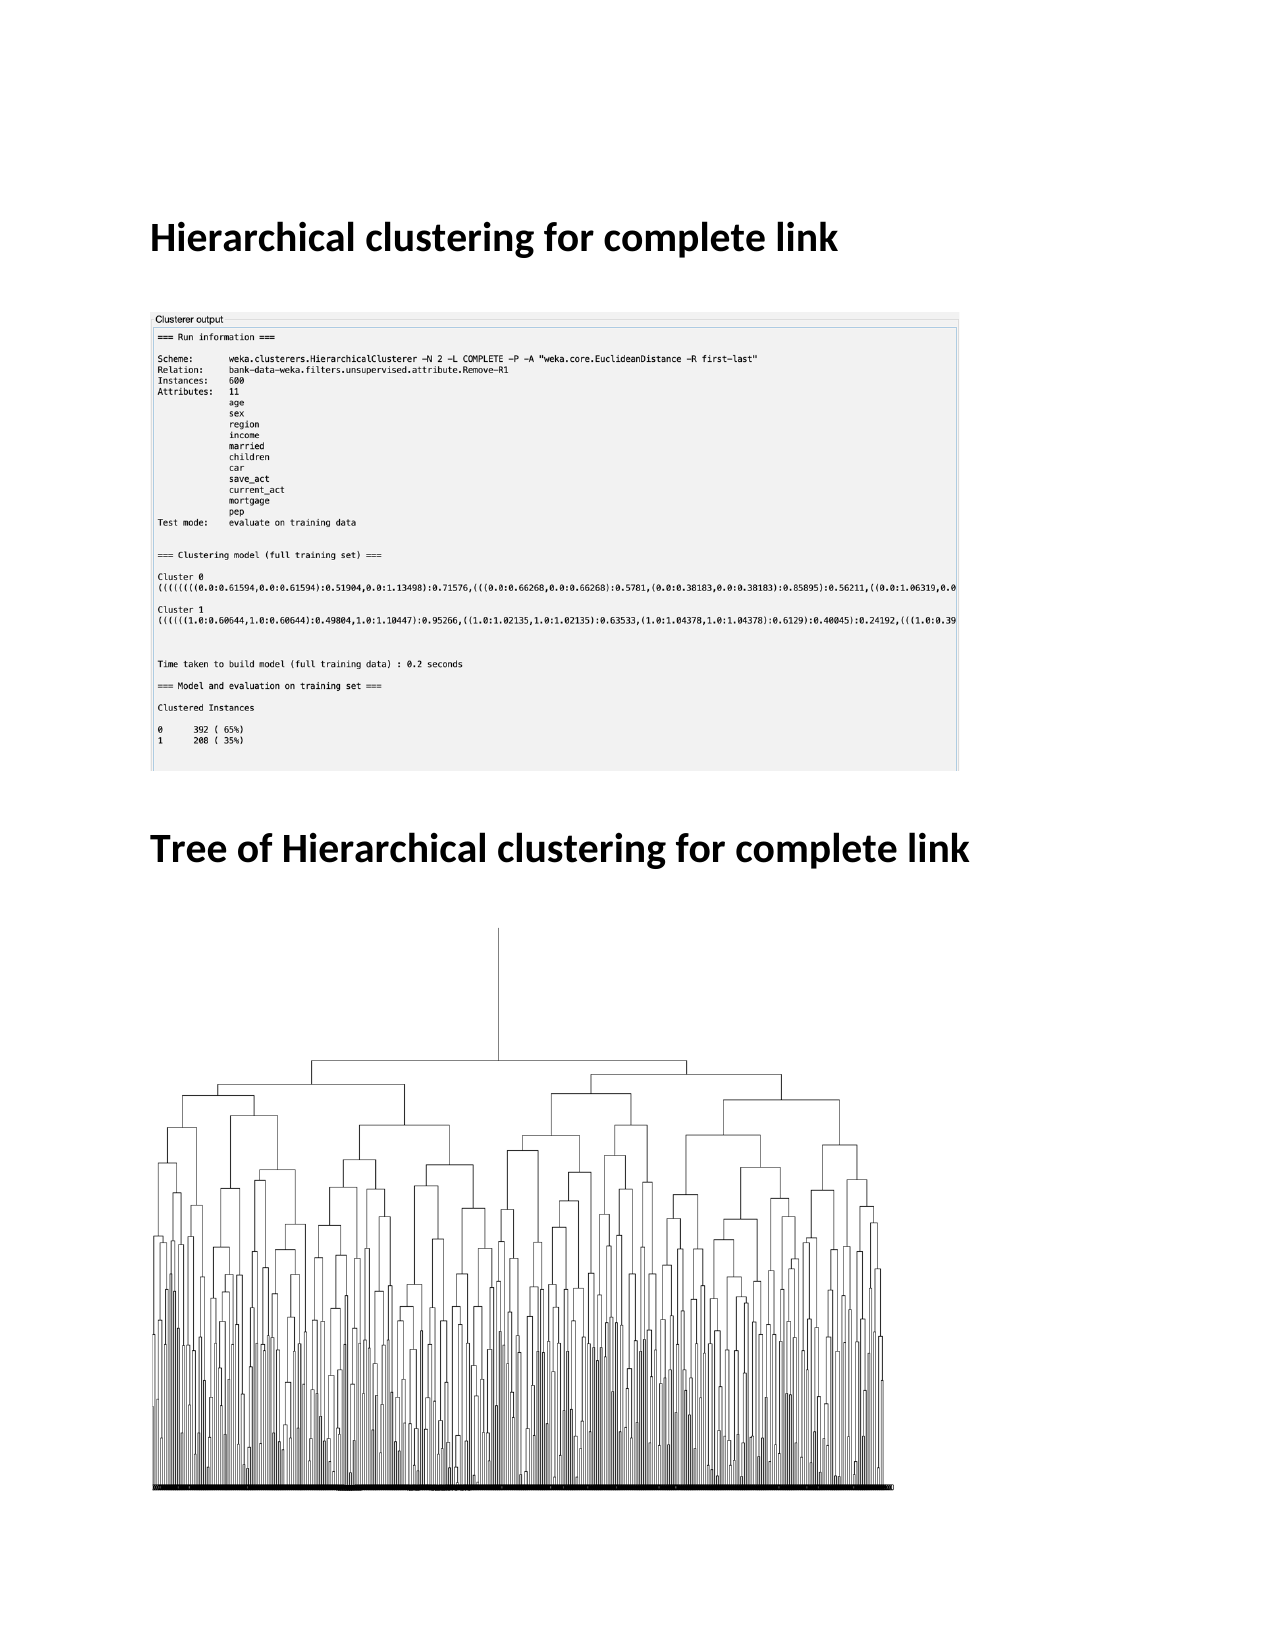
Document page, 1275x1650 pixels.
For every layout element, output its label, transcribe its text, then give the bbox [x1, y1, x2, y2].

picture [150, 923, 906, 1497]
text Hierarchical clustering for complete link [150, 211, 1125, 262]
picture [150, 312, 960, 771]
text Tree of Hierarchical clustering for complete link [150, 822, 1125, 872]
